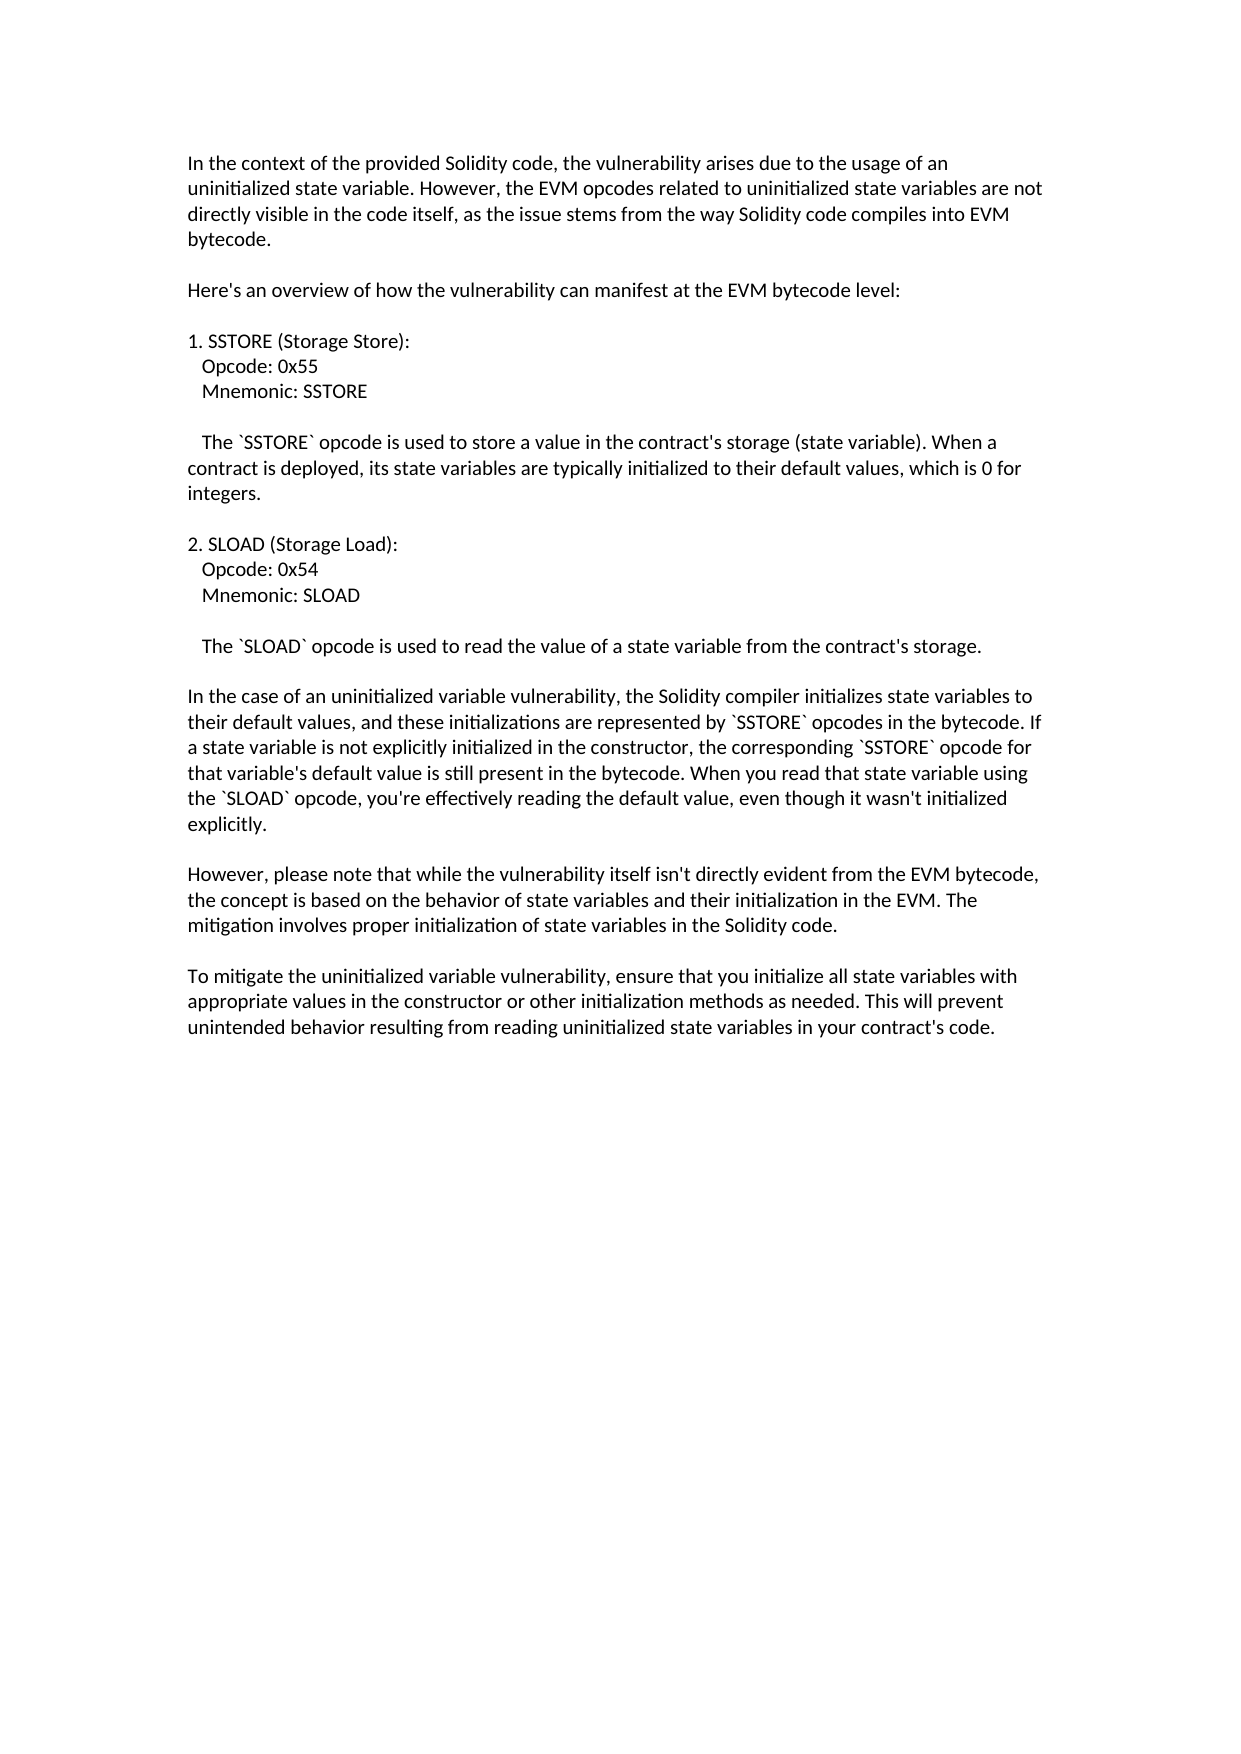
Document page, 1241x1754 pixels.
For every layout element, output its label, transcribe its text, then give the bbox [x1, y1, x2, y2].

text The `SSTORE` opcode is used to store a value in the contract's storage (state variable). When a contract is deployed, its state variables are typically initialized to their default values, which is 0 for integers. [187, 429, 1053, 506]
text To mitigate the uninitialized variable vulnerability, ensure that you initialize all state variables with appropriate values in the constructor or other initialization methods as needed. This will prevent unintended behavior resulting from reading uninitialized state variables in your contract's code. [187, 963, 1053, 1039]
text However, please note that while the vulnerability itself isn't directly evident from the EVM bytecode, the concept is based on the behavior of state variables and their initialization in the EVM. The mitigation involves proper initialization of state variables in the Solidity code. [187, 862, 1053, 938]
text 1. SSTORE (Storage Store): [187, 328, 1053, 353]
text Opcode: 0x54 [187, 557, 1053, 582]
text Opcode: 0x55 [187, 353, 1053, 379]
text The `SLOAD` opcode is used to read the value of a state variable from the contract's storage. [187, 633, 1053, 658]
text Mnemonic: SLOAD [187, 582, 1053, 607]
text 2. SLOAD (Storage Load): [187, 531, 1053, 557]
text Here's an overview of how the vulnerability can manifest at the EVM bytecode level: [187, 277, 1053, 302]
text In the context of the provided Solidity code, the vulnerability arises due to the usage of an uninitialized state variable. However, the EVM opcodes related to uninitialized state variables are not directly visible in the code itself, as the issue stems from the way Solidity code compiles into EVM bytecode. [187, 150, 1053, 252]
text Mnemonic: SSTORE [187, 379, 1053, 404]
text In the case of an uninitialized variable vulnerability, the Solidity compiler initializes state variables to their default values, and these initializations are represented by `SSTORE` opcodes in the bytecode. If a state variable is not explicitly initialized in the constructor, the corresponding `SSTORE` opcode for that variable's default value is still present in the bytecode. When you read that state variable using the `SLOAD` opcode, you're effectively reading the default value, even though it wasn't initialized explicitly. [187, 684, 1053, 836]
